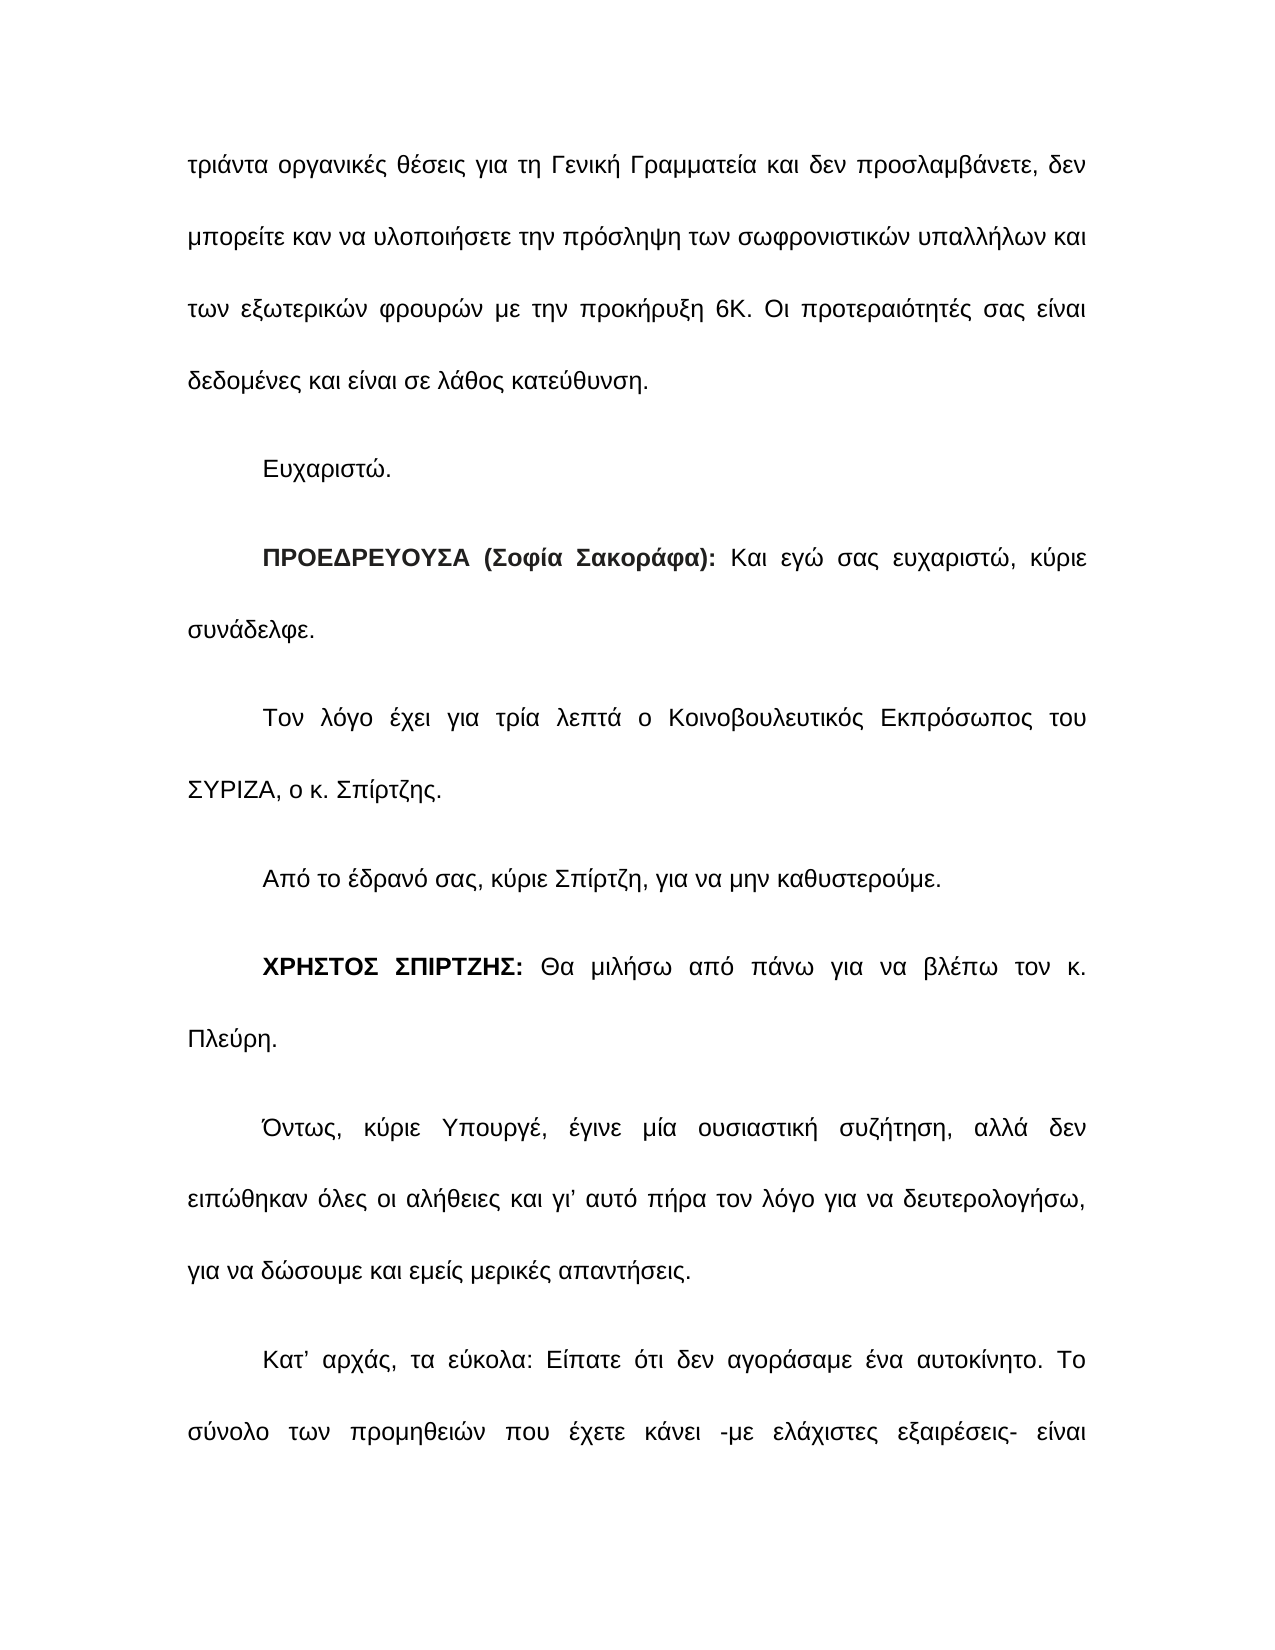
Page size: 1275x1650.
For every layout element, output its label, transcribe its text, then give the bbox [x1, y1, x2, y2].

text ΠΡΟΕΔΡΕΥΟΥΣΑ (Σοφία Σακοράφα): Και εγώ σας ευχαριστώ, κύριε συνάδελφε. [187, 543, 1087, 643]
text Όντως, κύριε Υπουργέ, έγινε μία ουσιαστική συζήτηση, αλλά δεν ειπώθηκαν όλες οι αλήθειες και γι’ αυτό πήρα τον λόγο για να δευτερολογήσω, για να δώσουμε και εμείς μερικές απαντήσεις. [187, 1112, 1087, 1285]
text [187, 150, 1087, 394]
text ΧΡΗΣΤΟΣ ΣΠΙΡΤΖΗΣ: Θα μιλήσω από πάνω για να βλέπω τον κ. Πλεύρη. [187, 952, 1087, 1053]
text Ευχαριστώ. [187, 454, 1087, 483]
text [187, 1345, 1087, 1445]
text Από το έδρανό σας, κύριε Σπίρτζη, για να μην καθυστερούμε. [187, 863, 1087, 892]
text Τον λόγο έχει για τρία λεπτά ο Κοινοβουλευτικός Εκπρόσωπος του ΣΥΡΙΖΑ, ο κ. Σπίρτζης. [187, 703, 1087, 804]
